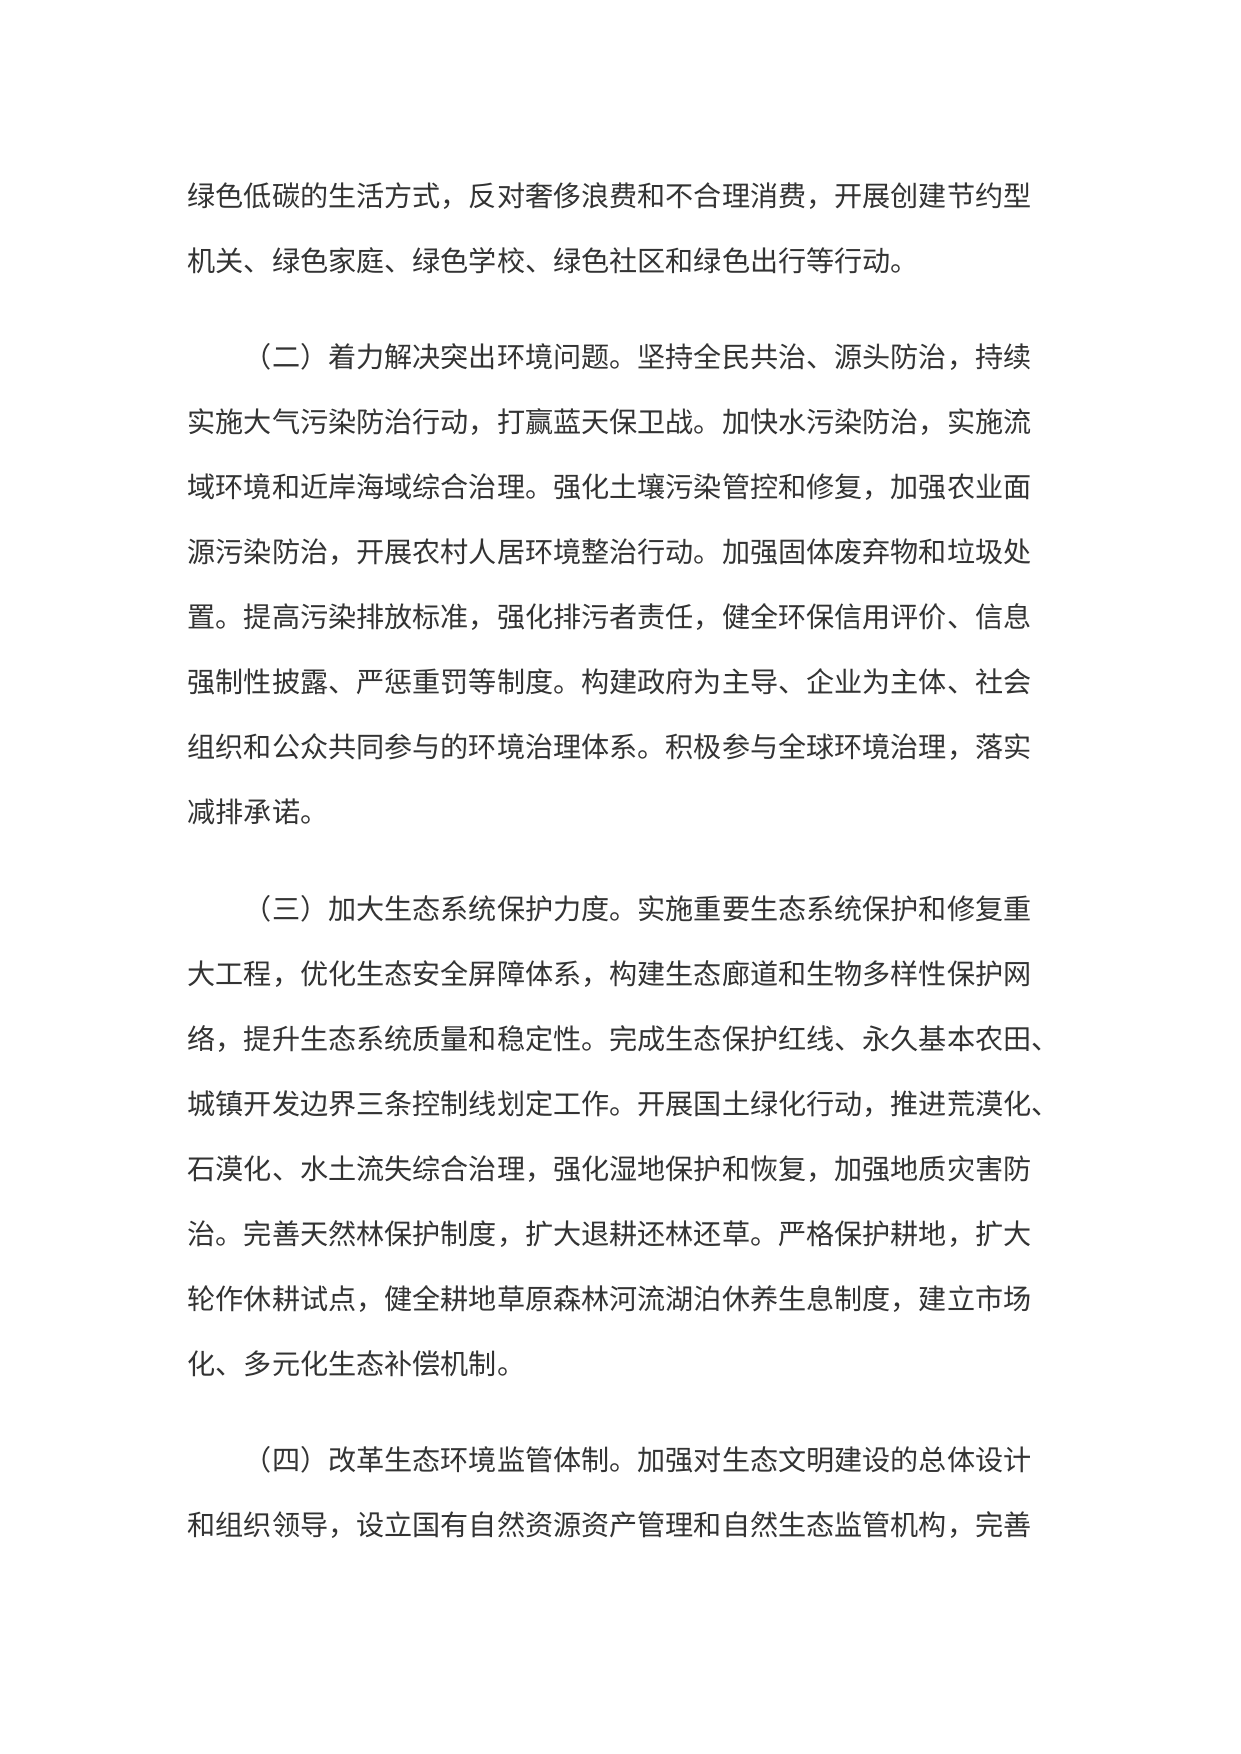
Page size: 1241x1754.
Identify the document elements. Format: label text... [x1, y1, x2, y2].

text （二）着力解决突出环境问题。坚持全民共治、源头防治，持续实施大气污染防治行动，打赢蓝天保卫战。加快水污染防治，实施流域环境和近岸海域综合治理。强化土壤污染管控和修复，加强农业面源污染防治，开展农村人居环境整治行动。加强固体废弃物和垃圾处置。提高污染排放标准，强化排污者责任，健全环保信用评价、信息强制性披露、严惩重罚等制度。构建政府为主导、企业为主体、社会组织和公众共同参与的环境治理体系。积极参与全球环境治理，落实减排承诺。 [187, 323, 1053, 843]
text （三）加大生态系统保护力度。实施重要生态系统保护和修复重大工程，优化生态安全屏障体系，构建生态廊道和生物多样性保护网络，提升生态系统质量和稳定性。完成生态保护红线、永久基本农田、城镇开发边界三条控制线划定工作。开展国土绿化行动，推进荒漠化、石漠化、水土流失综合治理，强化湿地保护和恢复，加强地质灾害防治。完善天然林保护制度，扩大退耕还林还草。严格保护耕地，扩大轮作休耕试点，健全耕地草原森林河流湖泊休养生息制度，建立市场化、多元化生态补偿机制。 [187, 874, 1053, 1394]
